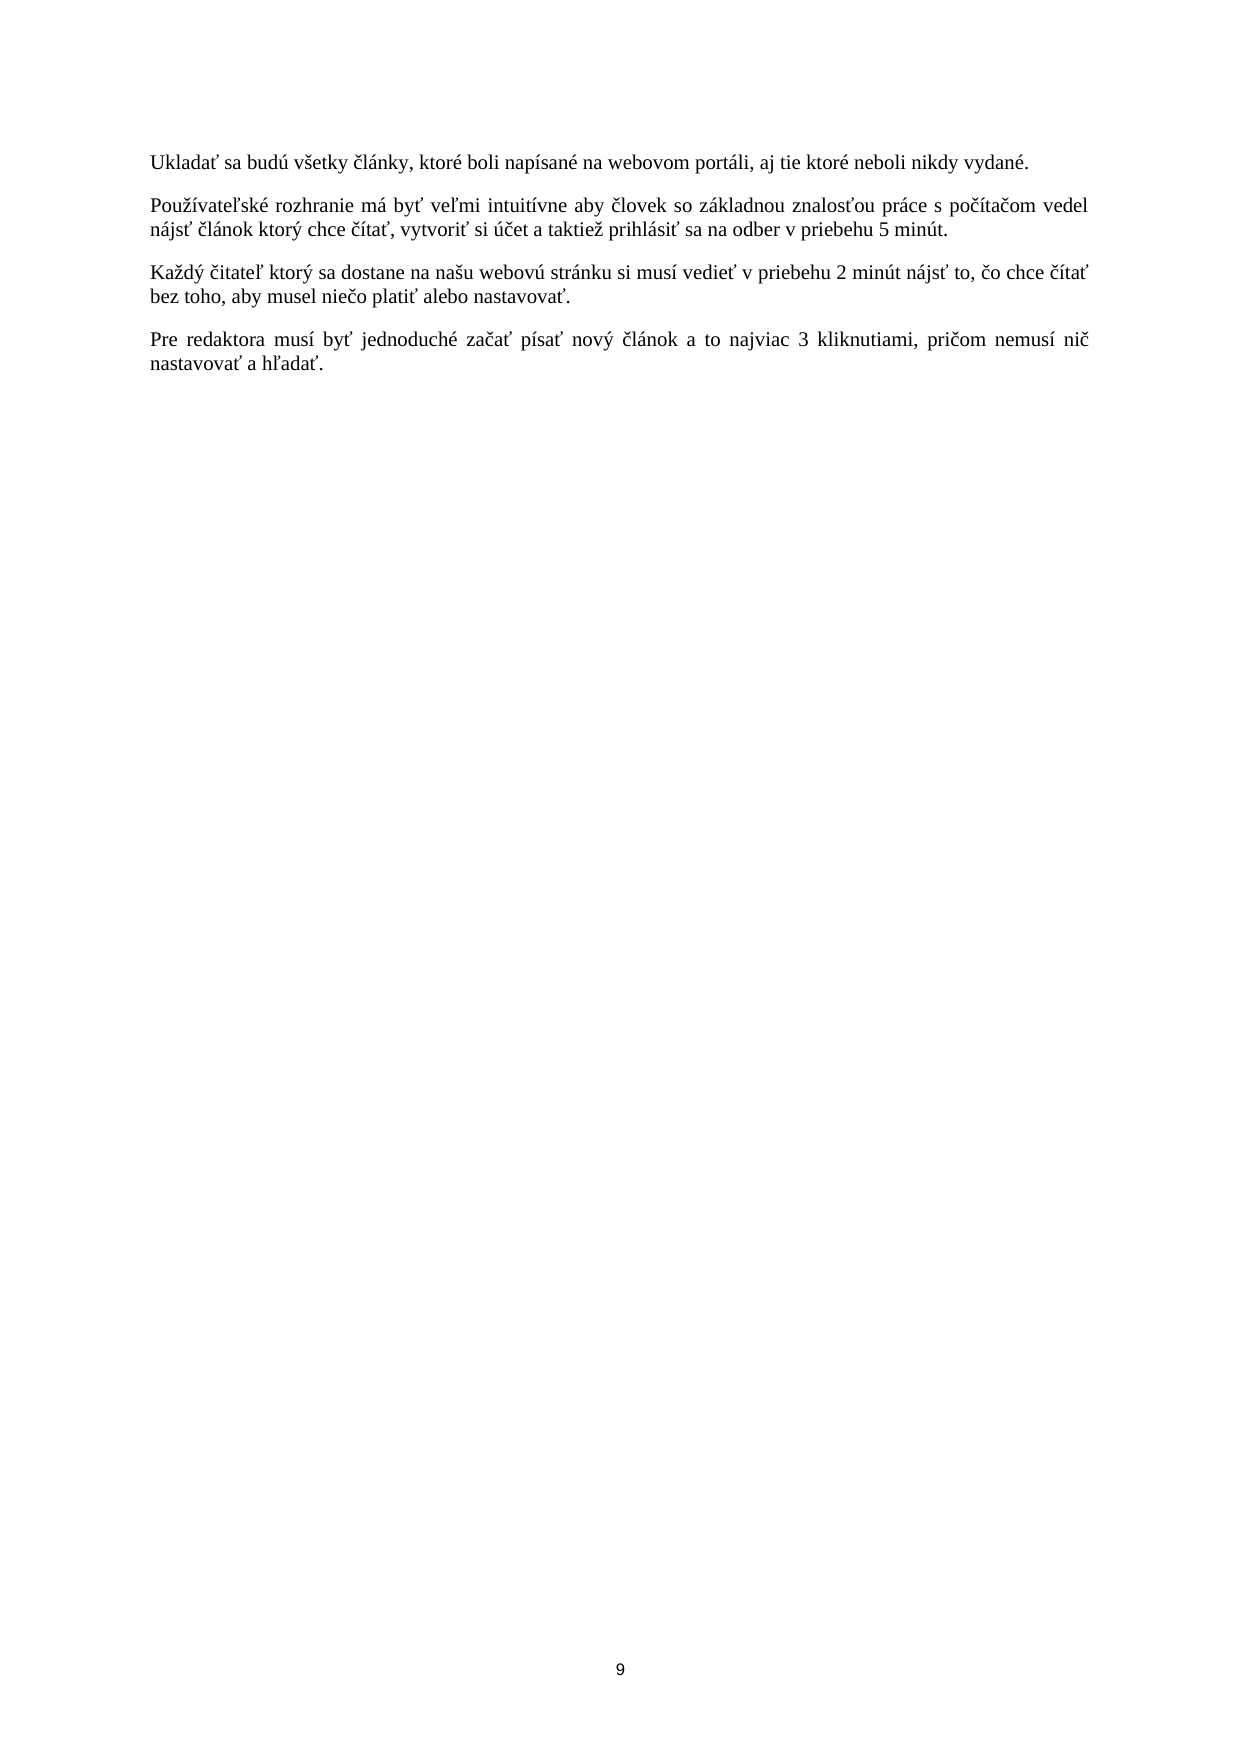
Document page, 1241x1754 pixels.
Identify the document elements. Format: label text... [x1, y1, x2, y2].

text Pre redaktora musí byť jednoduché začať písať nový článok a to najviac 3 kliknutiami, pričom nemusí nič nastavovať a hľadať. [150, 327, 1090, 375]
text Ukladať sa budú všetky články, ktoré boli napísané na webovom portáli, aj tie ktoré neboli nikdy vydané. [150, 150, 1090, 174]
text Používateľské rozhranie má byť veľmi intuitívne aby človek so základnou znalosťou práce s počítačom vedel nájsť článok ktorý chce čítať, vytvoriť si účet a taktiež prihlásiť sa na odber v priebehu 5 minút. [150, 193, 1090, 241]
text Každý čitateľ ktorý sa dostane na našu webovú stránku si musí vedieť v priebehu 2 minút nájsť to, čo chce čítať bez toho, aby musel niečo platiť alebo nastavovať. [150, 260, 1090, 308]
